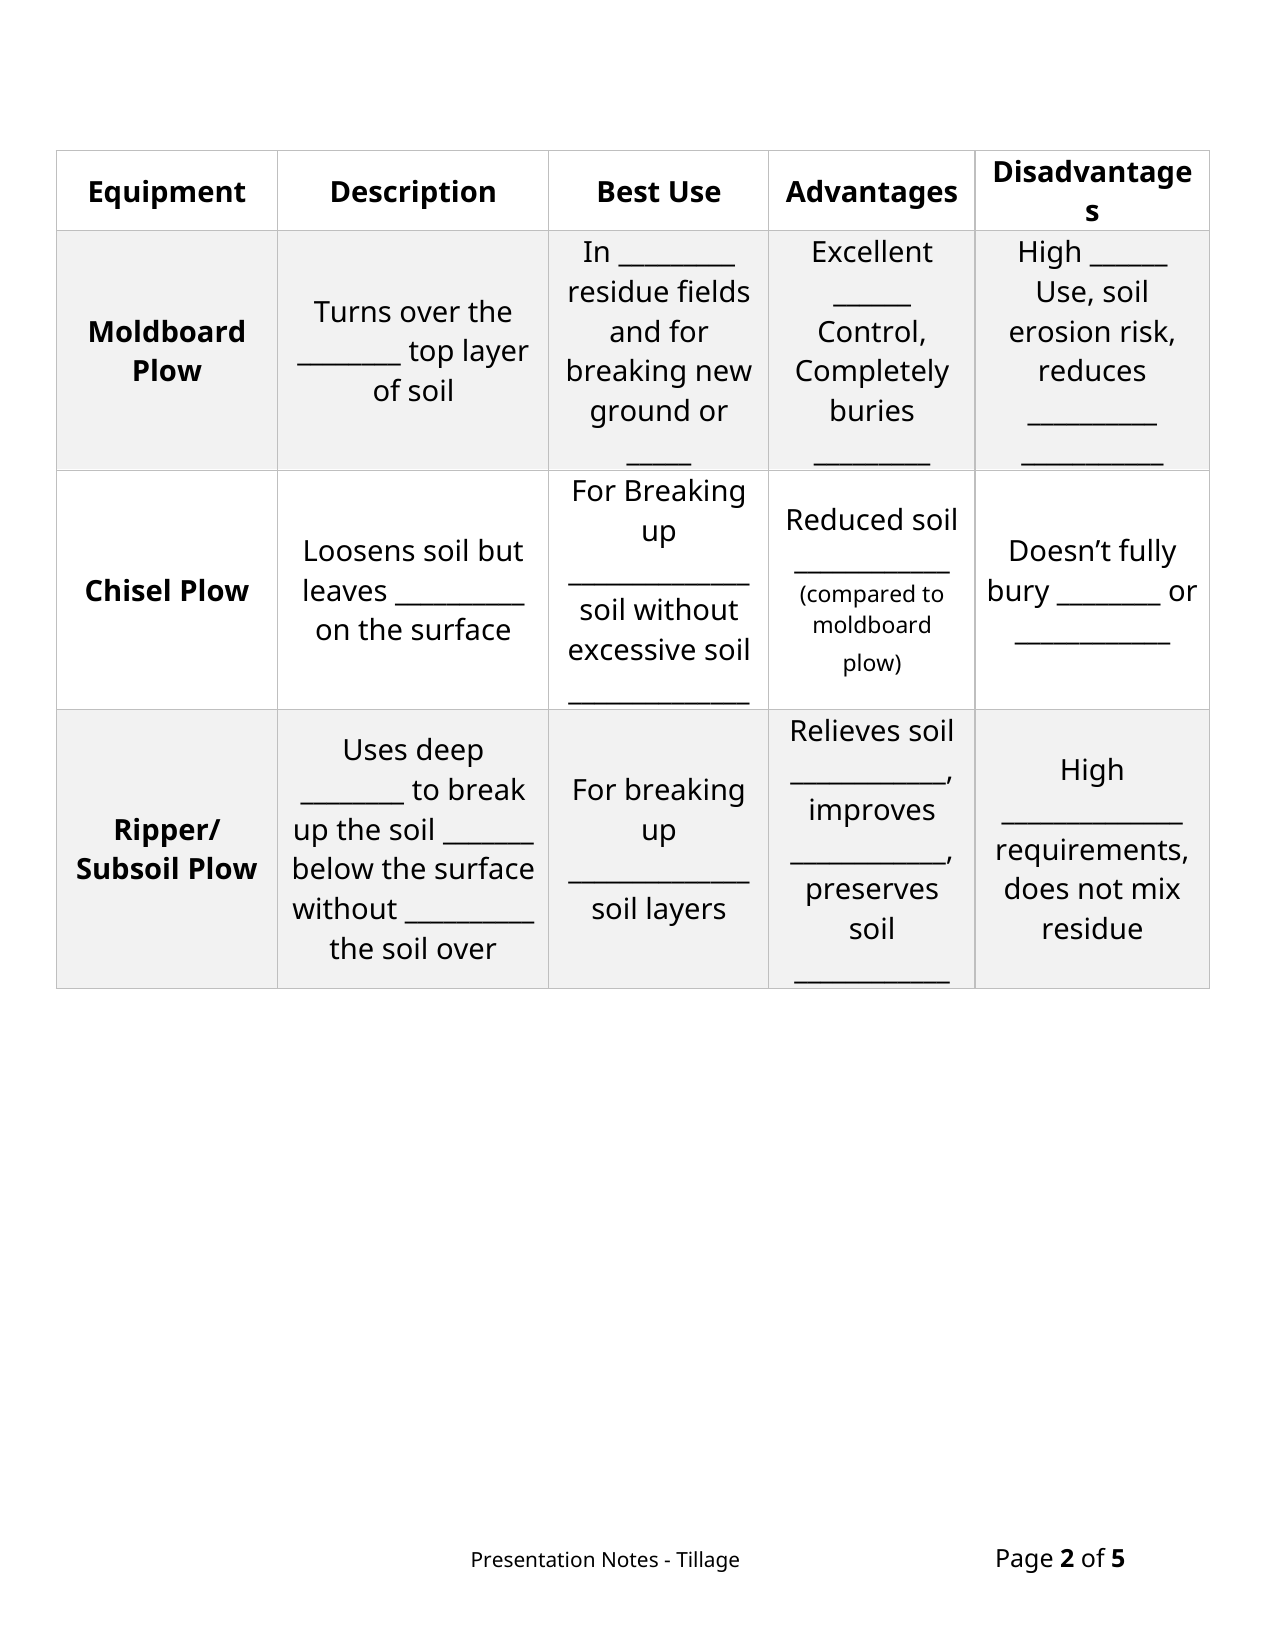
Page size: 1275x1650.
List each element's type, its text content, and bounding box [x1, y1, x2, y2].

table_cell Chisel Plow [57, 471, 277, 709]
table_cell High ______ Use, soil erosion risk, reduces __________ ___________ [976, 231, 1209, 469]
table_cell High ______________ requirements, does not mix residue [976, 710, 1209, 988]
table_header Advantages [769, 151, 974, 230]
table_header Description [278, 151, 548, 230]
table_header Equipment [57, 151, 277, 230]
table_header Best Use [549, 151, 768, 230]
table_header Disadvantages [976, 151, 1209, 230]
table_cell Excellent ______ Control, Completely buries _________ [769, 231, 974, 469]
table_cell Loosens soil but leaves __________ on the surface [278, 471, 548, 709]
table_cell Uses deep ________ to break up the soil _______ below the surface without __________ the soil over [278, 710, 548, 988]
table_cell Turns over the ________ top layer of soil [278, 231, 548, 469]
table_cell Doesn’t fully bury ________ or ____________ [976, 471, 1209, 709]
table_cell For Breaking up ______________ soil without excessive soil ______________ [549, 471, 768, 709]
table_cell Ripper/Subsoil Plow [57, 710, 277, 988]
table_cell For breaking up ______________ soil layers [549, 710, 768, 988]
table_cell Moldboard Plow [57, 231, 277, 469]
table_cell In _________ residue fields and for breaking new ground or _____ [549, 231, 768, 469]
table_cell Reduced soil ____________ (compared to moldboard plow) [769, 471, 974, 709]
table_cell Relieves soil ____________, improves ____________, preserves soil ____________ [769, 710, 974, 988]
